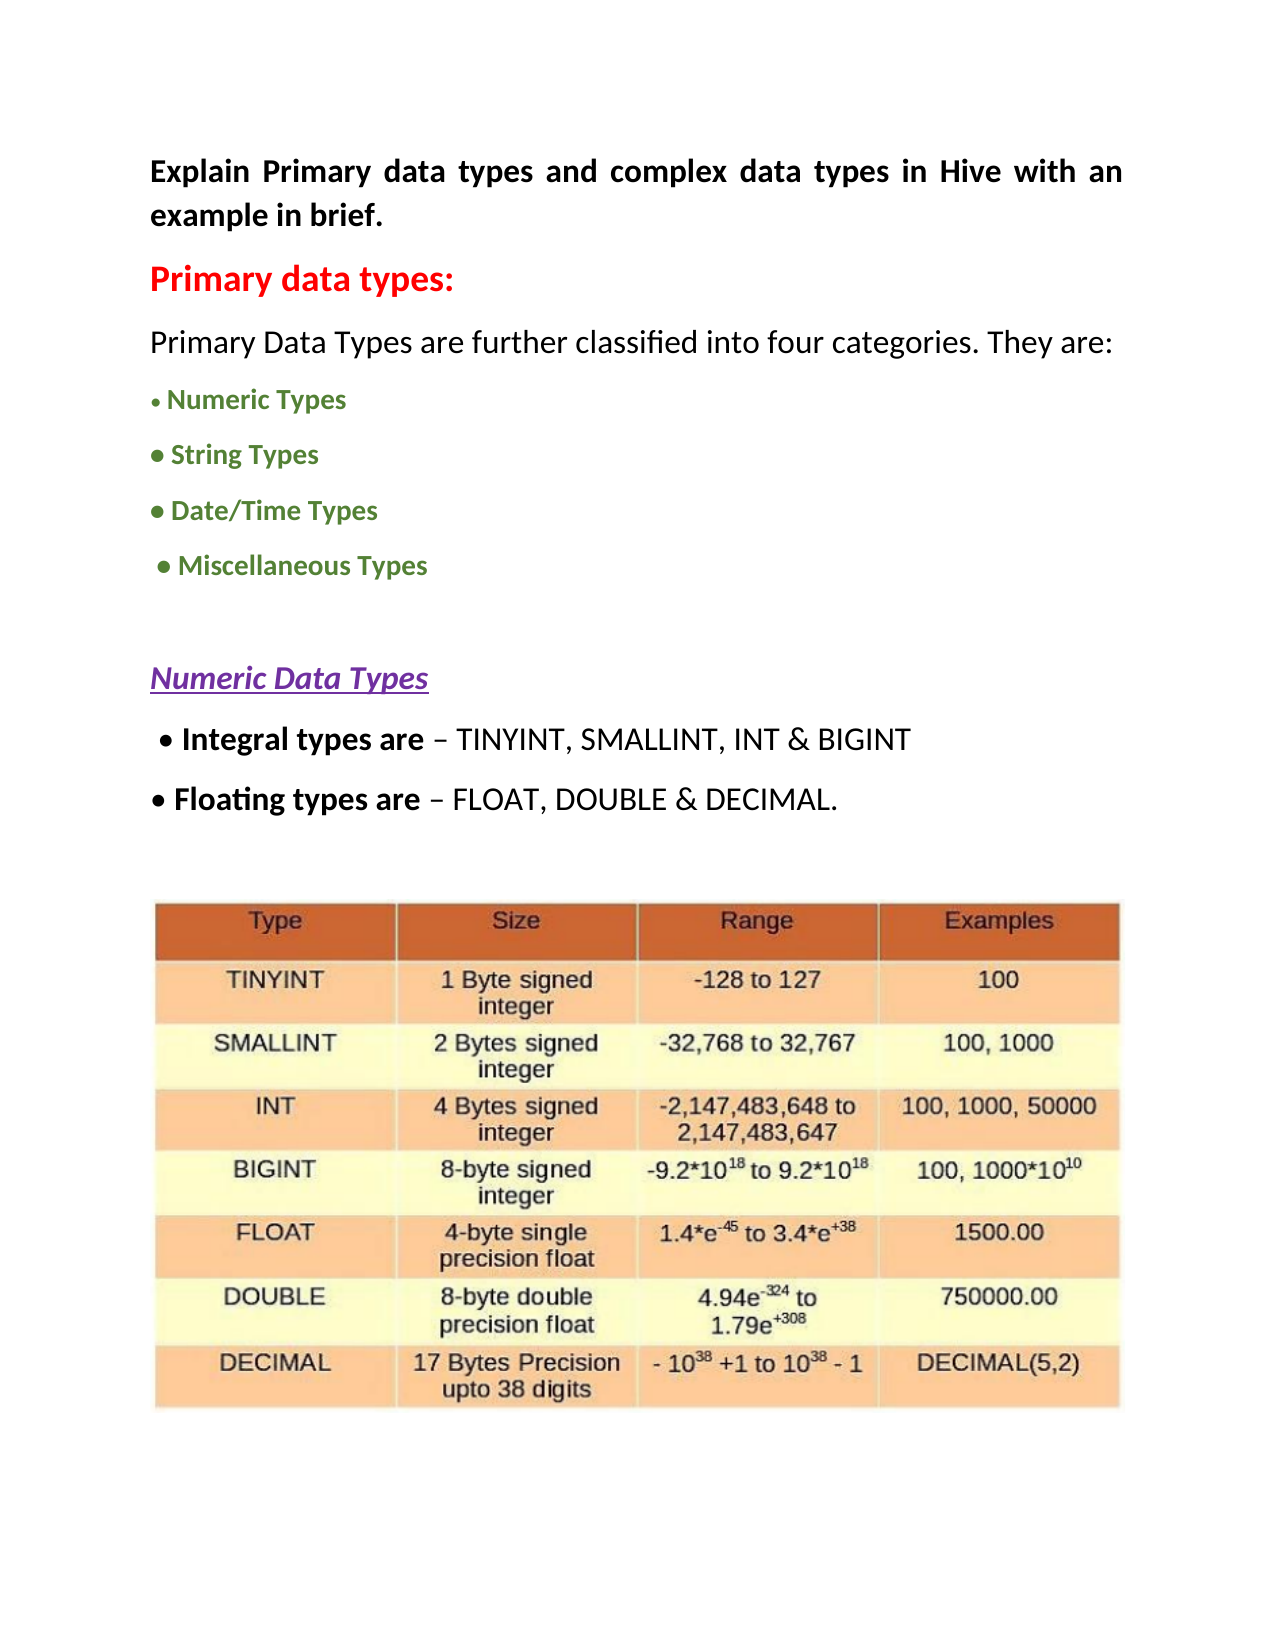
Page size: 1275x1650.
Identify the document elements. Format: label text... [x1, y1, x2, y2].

text • Numeric Types [150, 381, 1125, 417]
text • Floating types are – FLOAT, DOUBLE & DECIMAL. [150, 778, 1125, 819]
text • Date/Time Types [150, 492, 1125, 527]
text Explain Primary data types and complex data types in Hive with an example in brief. [150, 150, 1125, 235]
text • String Types [150, 436, 1125, 472]
text Numeric Data Types [150, 657, 1125, 698]
text • Integral types are – TINYINT, SMALLINT, INT & BIGINT [150, 717, 1125, 758]
text Primary data types: [150, 254, 1125, 300]
text • Miscellaneous Types [150, 547, 1125, 582]
picture [150, 899, 1125, 1413]
text Primary Data Types are further classified into four categories. They are: [150, 321, 1125, 361]
